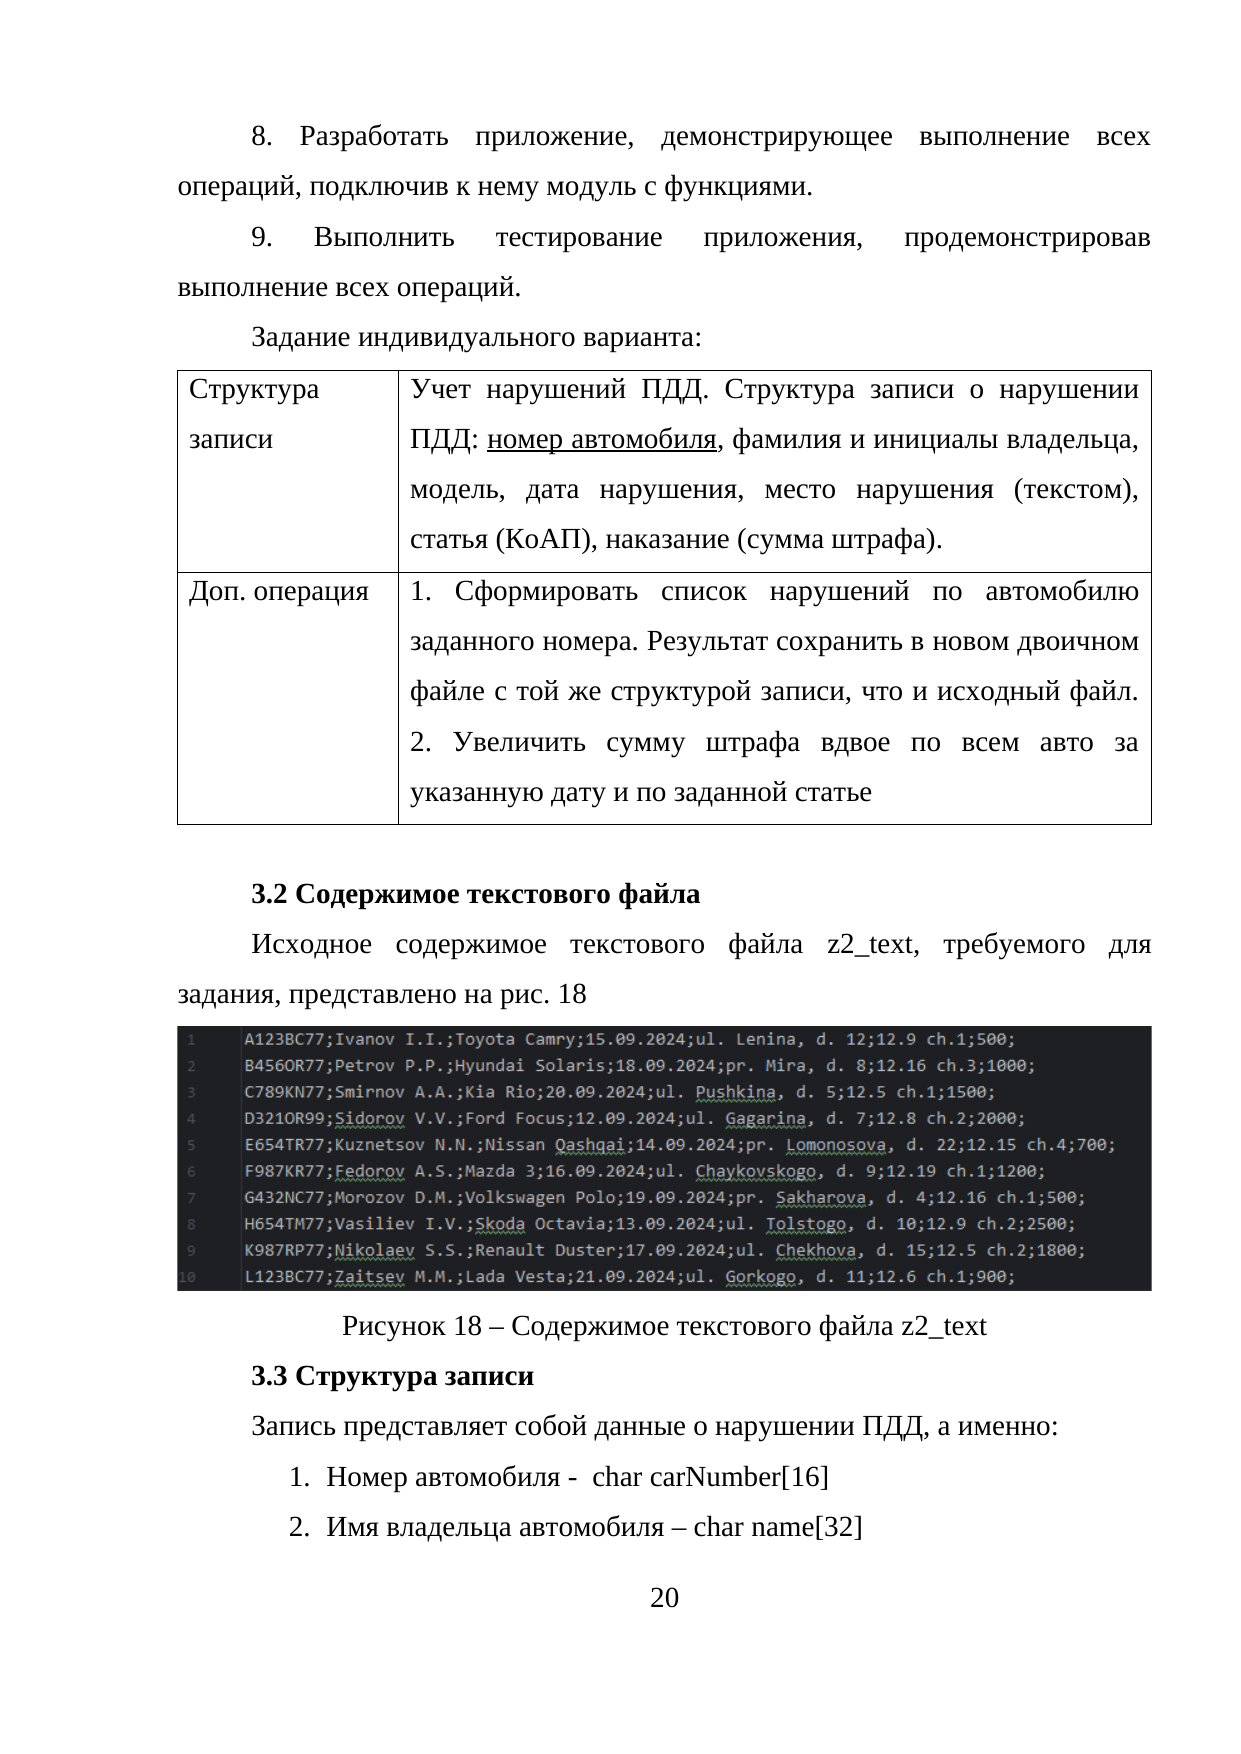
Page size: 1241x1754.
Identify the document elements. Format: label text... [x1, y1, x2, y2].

list Имя владельца автомобиля – char name[32] [288, 1509, 1152, 1542]
text Рисунок 18 – Содержимое текстового файла z2_text [177, 1308, 1152, 1341]
text 8. Разработать приложение, демонстрирующее выполнение всех операций, подключив к нему модуль с функциями. [177, 118, 1152, 202]
text Запись представляет собой данные о нарушении ПДД, а именно: [177, 1408, 1152, 1442]
table_cell Доп. операция [178, 573, 398, 824]
subtitle 3.2 Содержимое текстового файла [177, 876, 1152, 909]
text Задание индивидуального варианта: [177, 319, 1152, 353]
table_cell 1. Сформировать список нарушений по автомобилю заданного номера. Результат сохранить в новом двоичном файле с той же структурой записи, что и исходный файл. 2. Увеличить сумму штрафа вдвое по всем авто за указанную дату и по заданной статье [399, 573, 1151, 824]
table_header Учет нарушений ПДД. Структура записи о нарушении ПДД: номер автомобиля, фамилия и инициалы владельца, модель, дата нарушения, место нарушения (текстом), статья (КоАП), наказание (сумма штрафа). [399, 371, 1151, 572]
picture [177, 1026, 1152, 1291]
subtitle 3.3 Структура записи [177, 1358, 1152, 1392]
text Исходное содержимое текстового файла z2_text, требуемого для задания, представлено на рис. 18 [177, 926, 1152, 1010]
text 9. Выполнить тестирование приложения, продемонстрировав выполнение всех операций. [177, 219, 1152, 303]
list Номер автомобиля - char carNumber[16] [288, 1459, 1152, 1492]
table_header Структура записи [178, 371, 398, 572]
